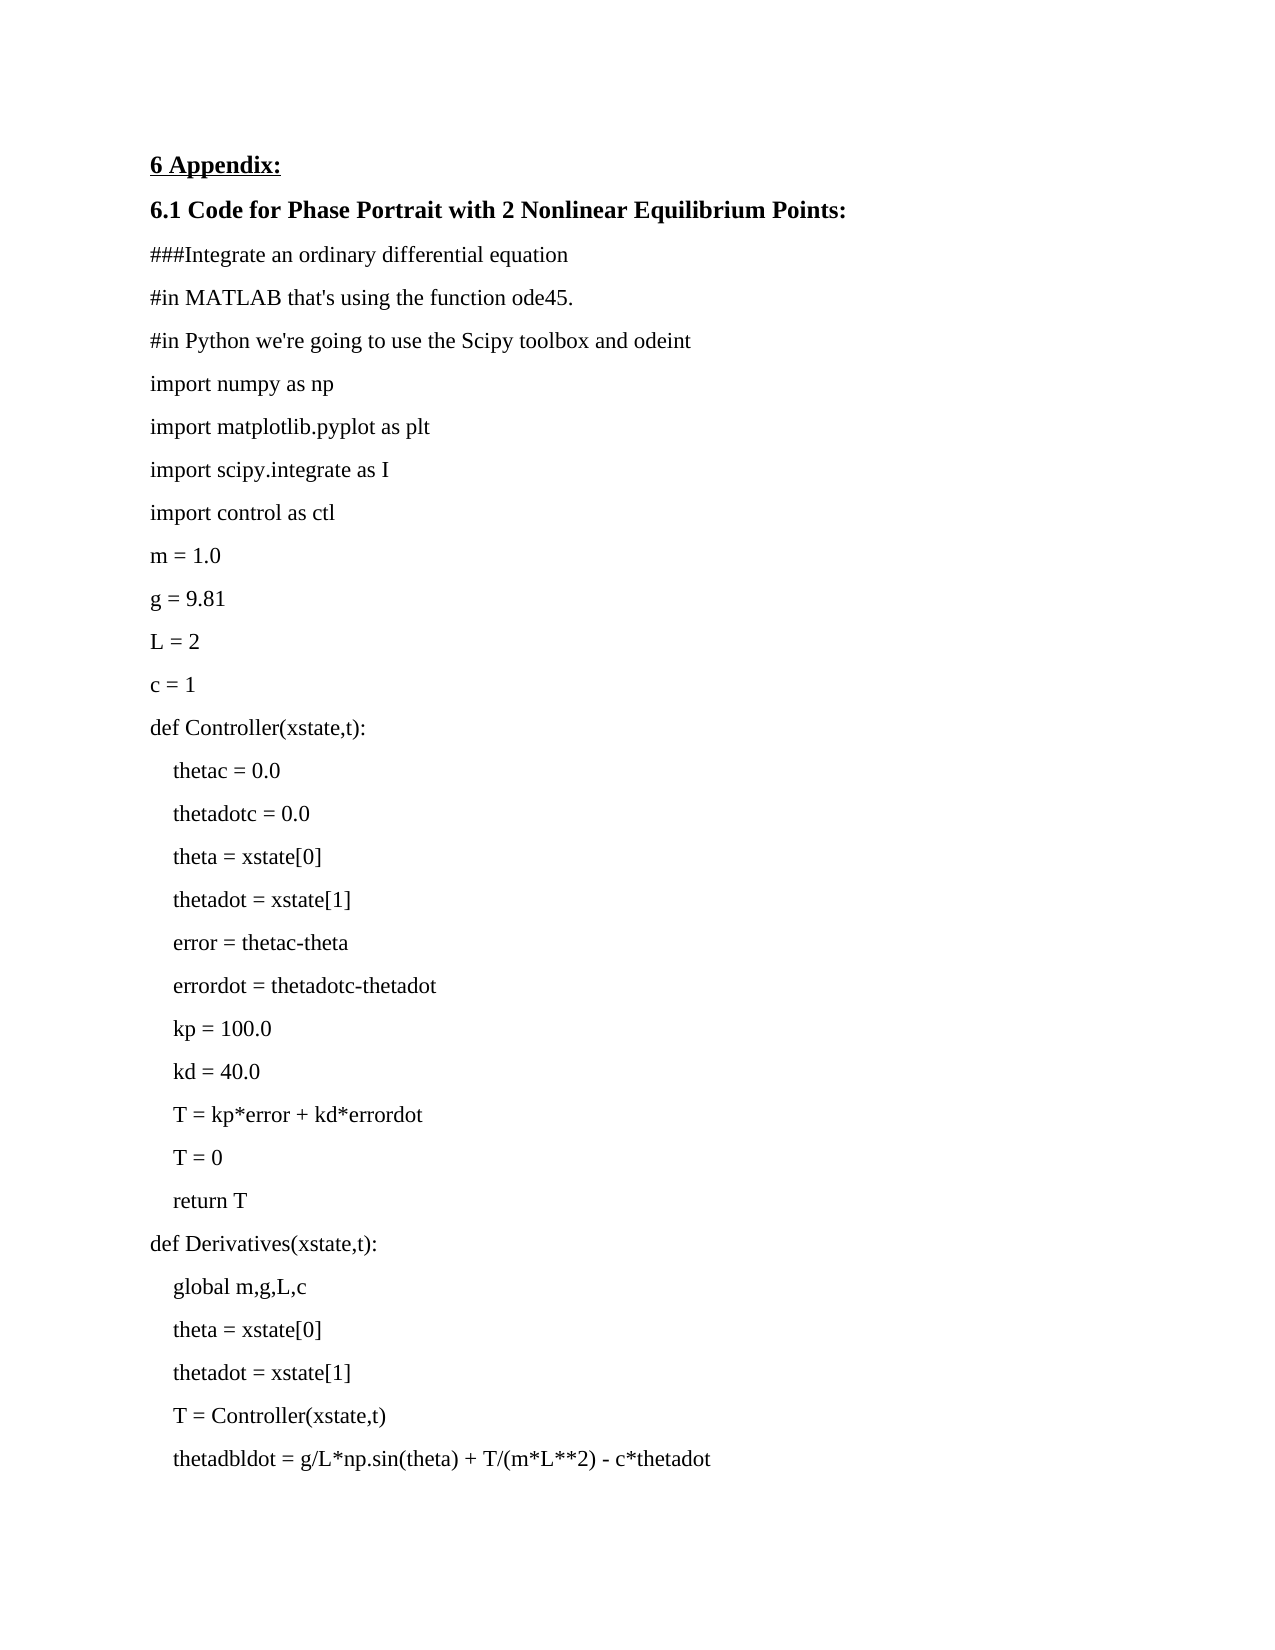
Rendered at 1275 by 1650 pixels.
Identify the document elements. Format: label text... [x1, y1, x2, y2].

text theta = xstate[0] [150, 843, 1125, 869]
text import scipy.integrate as I [150, 456, 1125, 482]
text global m,g,L,c [150, 1273, 1125, 1300]
text #in MATLAB that's using the function ode45. [150, 284, 1125, 310]
text def Derivatives(xstate,t): [150, 1230, 1125, 1257]
text T = Controller(xstate,t) [150, 1402, 1125, 1429]
text 6 Appendix: [150, 150, 1125, 179]
text import matplotlib.pyplot as plt [150, 413, 1125, 439]
text error = thetac-theta [150, 929, 1125, 956]
text c = 1 [150, 671, 1125, 697]
text thetac = 0.0 [150, 757, 1125, 783]
text thetadotc = 0.0 [150, 800, 1125, 826]
text thetadbldot = g/L*np.sin(theta) + T/(m*L**2) - c*thetadot [150, 1445, 1125, 1472]
text L = 2 [150, 628, 1125, 654]
text ###Integrate an ordinary differential equation [150, 241, 1125, 267]
text kd = 40.0 [150, 1058, 1125, 1084]
text import control as ctl [150, 499, 1125, 525]
text thetadot = xstate[1] [150, 1359, 1125, 1386]
text T = kp*error + kd*errordot [150, 1101, 1125, 1128]
text import numpy as np [150, 370, 1125, 396]
text def Controller(xstate,t): [150, 714, 1125, 740]
text kp = 100.0 [150, 1015, 1125, 1042]
text #in Python we're going to use the Scipy toolbox and odeint [150, 327, 1125, 353]
text 6.1 Code for Phase Portrait with 2 Nonlinear Equilibrium Points: [150, 195, 1125, 224]
text g = 9.81 [150, 585, 1125, 611]
text thetadot = xstate[1] [150, 886, 1125, 912]
text theta = xstate[0] [150, 1316, 1125, 1343]
text T = 0 [150, 1144, 1125, 1171]
text m = 1.0 [150, 542, 1125, 568]
text return T [150, 1187, 1125, 1214]
text errordot = thetadotc-thetadot [150, 972, 1125, 998]
